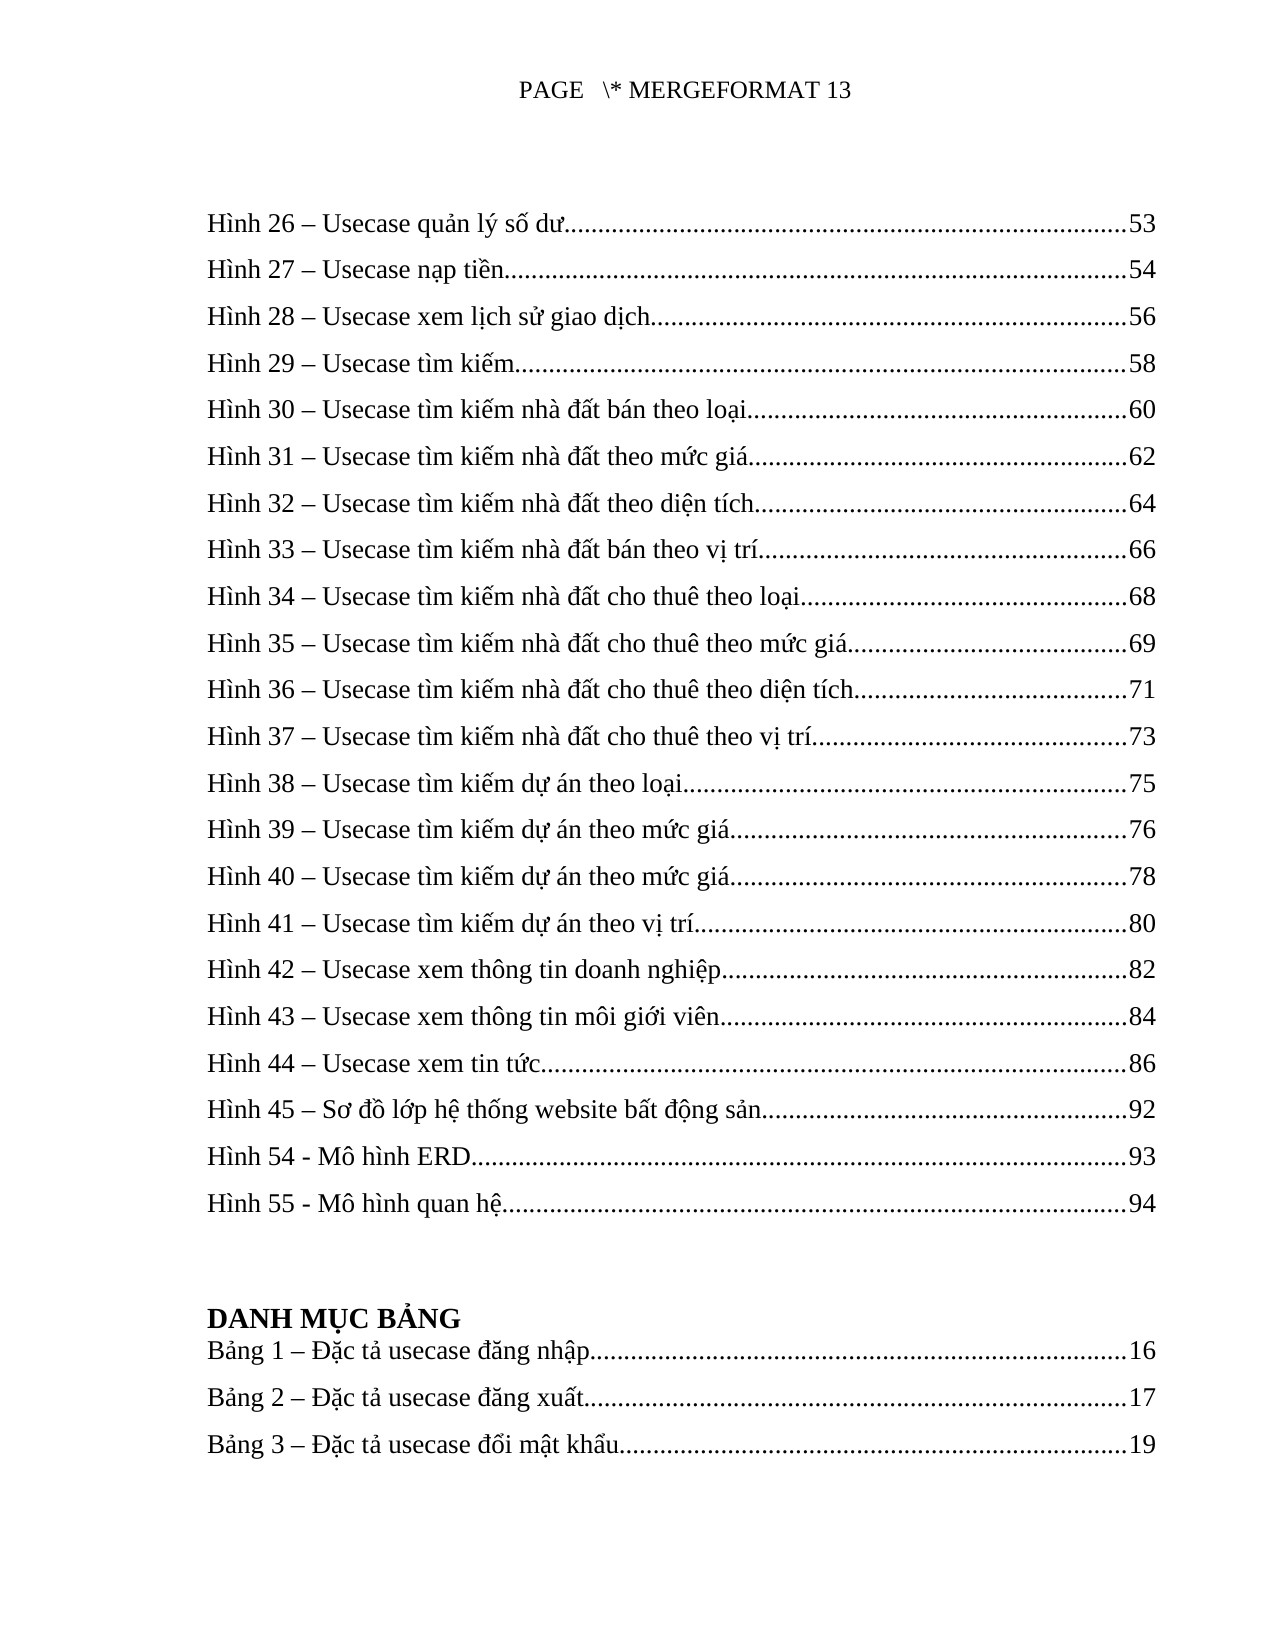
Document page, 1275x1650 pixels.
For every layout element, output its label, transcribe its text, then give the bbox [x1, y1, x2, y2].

text Hình 27 – Usecase nạp tiền 54 [207, 253, 1157, 284]
text Hình 38 – Usecase tìm kiếm dự án theo loại 75 [207, 767, 1157, 798]
text Hình 31 – Usecase tìm kiếm nhà đất theo mức giá 62 [207, 440, 1157, 471]
text Hình 34 – Usecase tìm kiếm nhà đất cho thuê theo loại 68 [207, 580, 1157, 611]
text Hình 44 – Usecase xem tin tức 86 [207, 1047, 1157, 1078]
text Hình 42 – Usecase xem thông tin doanh nghiệp 82 [207, 953, 1157, 984]
text Hình 26 – Usecase quản lý số dư 53 [207, 207, 1157, 238]
text Hình 29 – Usecase tìm kiếm 58 [207, 347, 1157, 378]
text Hình 55 - Mô hình quan hệ 94 [207, 1187, 1157, 1218]
text DANH MỤC BẢNG [207, 1301, 1157, 1334]
text Hình 45 – Sơ đồ lớp hệ thống website bất động sản 92 [207, 1093, 1157, 1124]
text Hình 37 – Usecase tìm kiếm nhà đất cho thuê theo vị trí 73 [207, 720, 1157, 751]
text Hình 41 – Usecase tìm kiếm dự án theo vị trí 80 [207, 907, 1157, 938]
text Hình 33 – Usecase tìm kiếm nhà đất bán theo vị trí 66 [207, 533, 1157, 564]
text Hình 32 – Usecase tìm kiếm nhà đất theo diện tích 64 [207, 487, 1157, 518]
text Hình 43 – Usecase xem thông tin môi giới viên 84 [207, 1000, 1157, 1031]
text Hình 30 – Usecase tìm kiếm nhà đất bán theo loại 60 [207, 393, 1157, 424]
text Hình 28 – Usecase xem lịch sử giao dịch 56 [207, 300, 1157, 331]
text Hình 36 – Usecase tìm kiếm nhà đất cho thuê theo diện tích 71 [207, 673, 1157, 704]
text Hình 54 - Mô hình ERD 93 [207, 1140, 1157, 1171]
text Bảng 2 – Đặc tả usecase đăng xuất 17 [207, 1381, 1157, 1412]
text Hình 40 – Usecase tìm kiếm dự án theo mức giá 78 [207, 860, 1157, 891]
text Hình 35 – Usecase tìm kiếm nhà đất cho thuê theo mức giá 69 [207, 627, 1157, 658]
text Bảng 1 – Đặc tả usecase đăng nhập 16 [207, 1334, 1157, 1366]
text Bảng 3 – Đặc tả usecase đổi mật khẩu 19 [207, 1428, 1157, 1459]
text Hình 39 – Usecase tìm kiếm dự án theo mức giá 76 [207, 813, 1157, 844]
